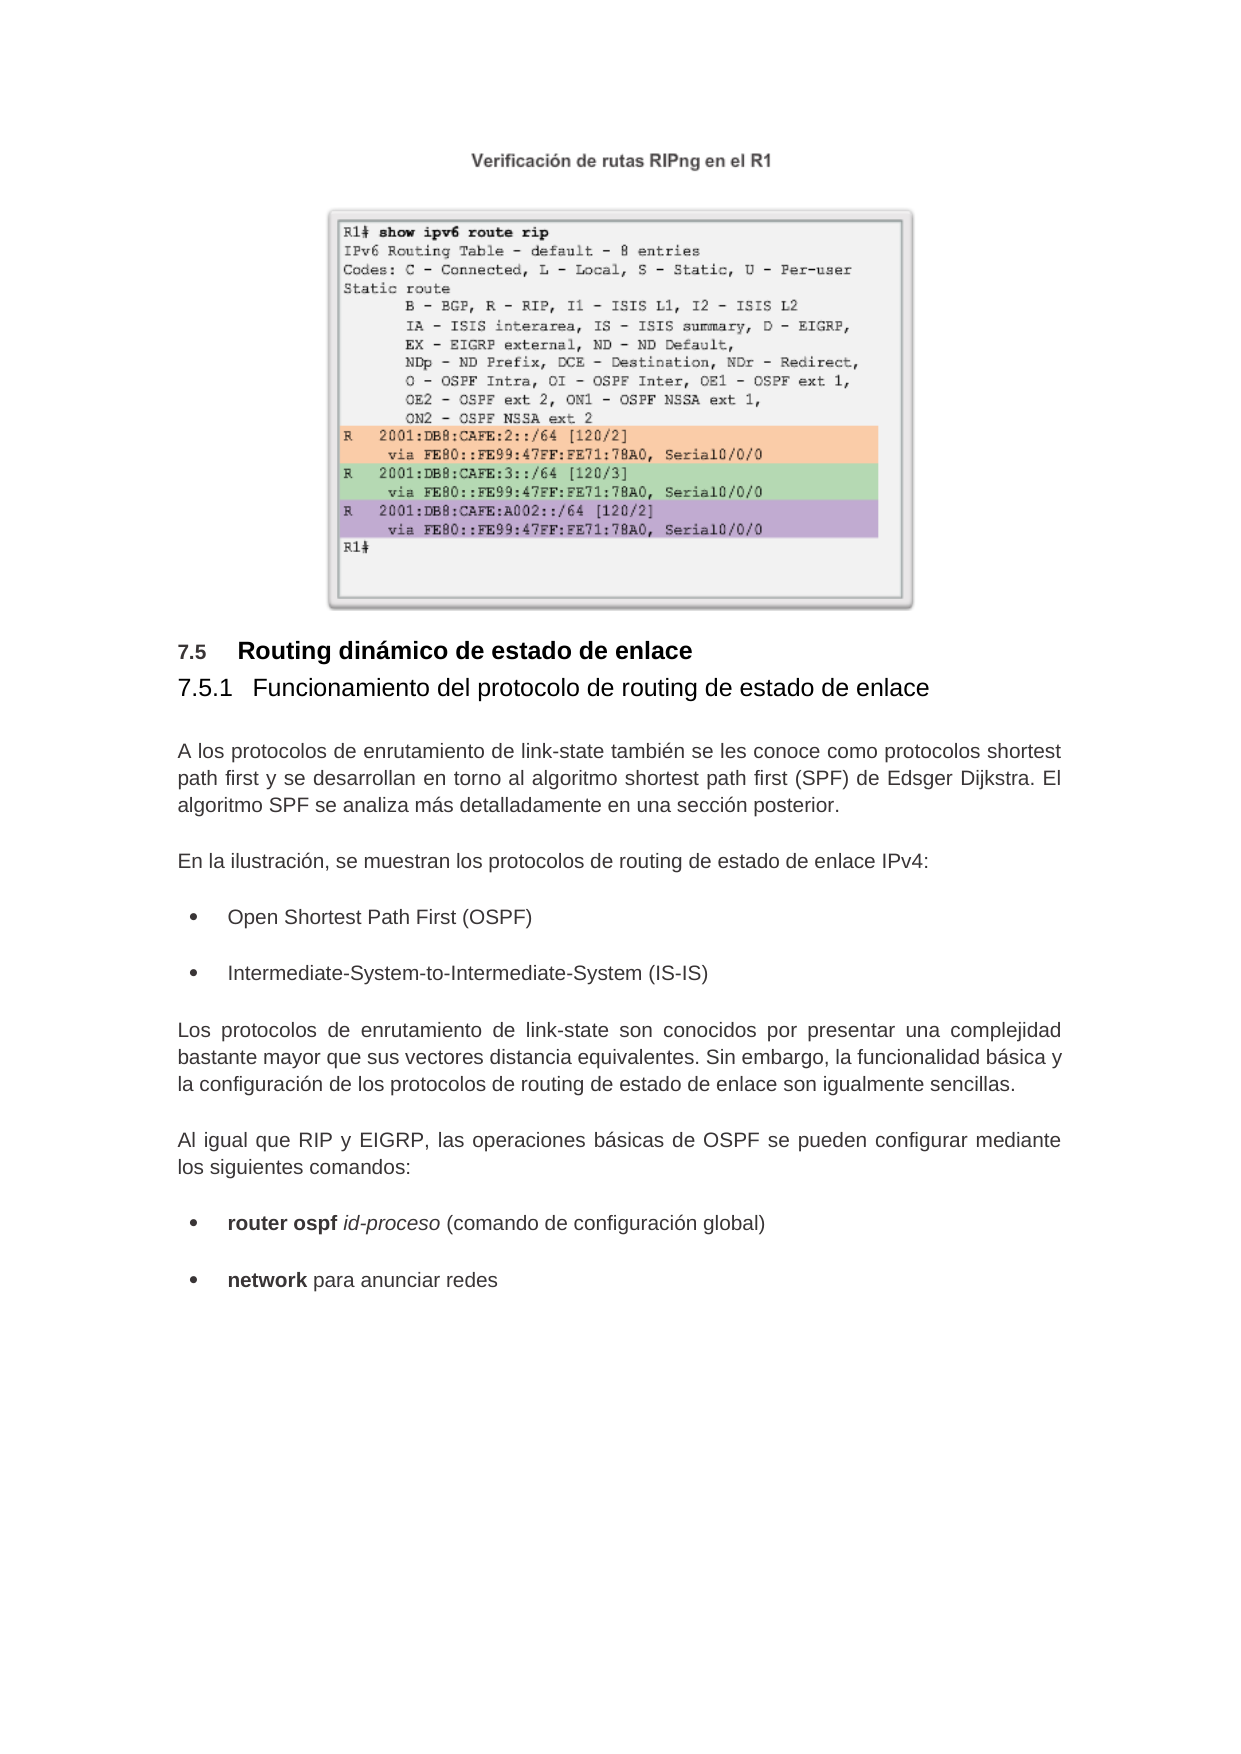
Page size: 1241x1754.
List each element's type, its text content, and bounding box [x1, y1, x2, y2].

text Al igual que RIP y EIGRP, las operaciones básicas de OSPF se pueden configurar mediante los siguientes comandos: [177, 1125, 1063, 1179]
subtitle Funcionamiento del protocolo de routing de estado de enlace [177, 673, 1063, 702]
text En la ilustración, se muestran los protocolos de routing de estado de enlace IPv4: [177, 846, 1063, 873]
text A los protocolos de enrutamiento de link-state también se les conoce como protocolos shortest path first y se desarrollan en torno al algoritmo shortest path first (SPF) de Edsger Dijkstra. El algoritmo SPF se analiza más detalladamente en una sección posterior. [177, 735, 1063, 817]
subtitle Routing dinámico de estado de enlace [177, 636, 1063, 665]
list Open Shortest Path First (OSPF) [190, 902, 1063, 929]
list Intermediate-System-to-Intermediate-System (IS-IS) [190, 958, 1063, 985]
list router ospf id-proceso (comando de configuración global) [190, 1208, 1063, 1235]
picture [325, 147, 916, 611]
list network para anunciar redes [190, 1264, 1063, 1292]
text Los protocolos de enrutamiento de link-state son conocidos por presentar una complejidad bastante mayor que sus vectores distancia equivalentes. Sin embargo, la funcionalidad básica y la configuración de los protocolos de routing de estado de enlace son igualmente sencillas. [177, 1014, 1063, 1096]
